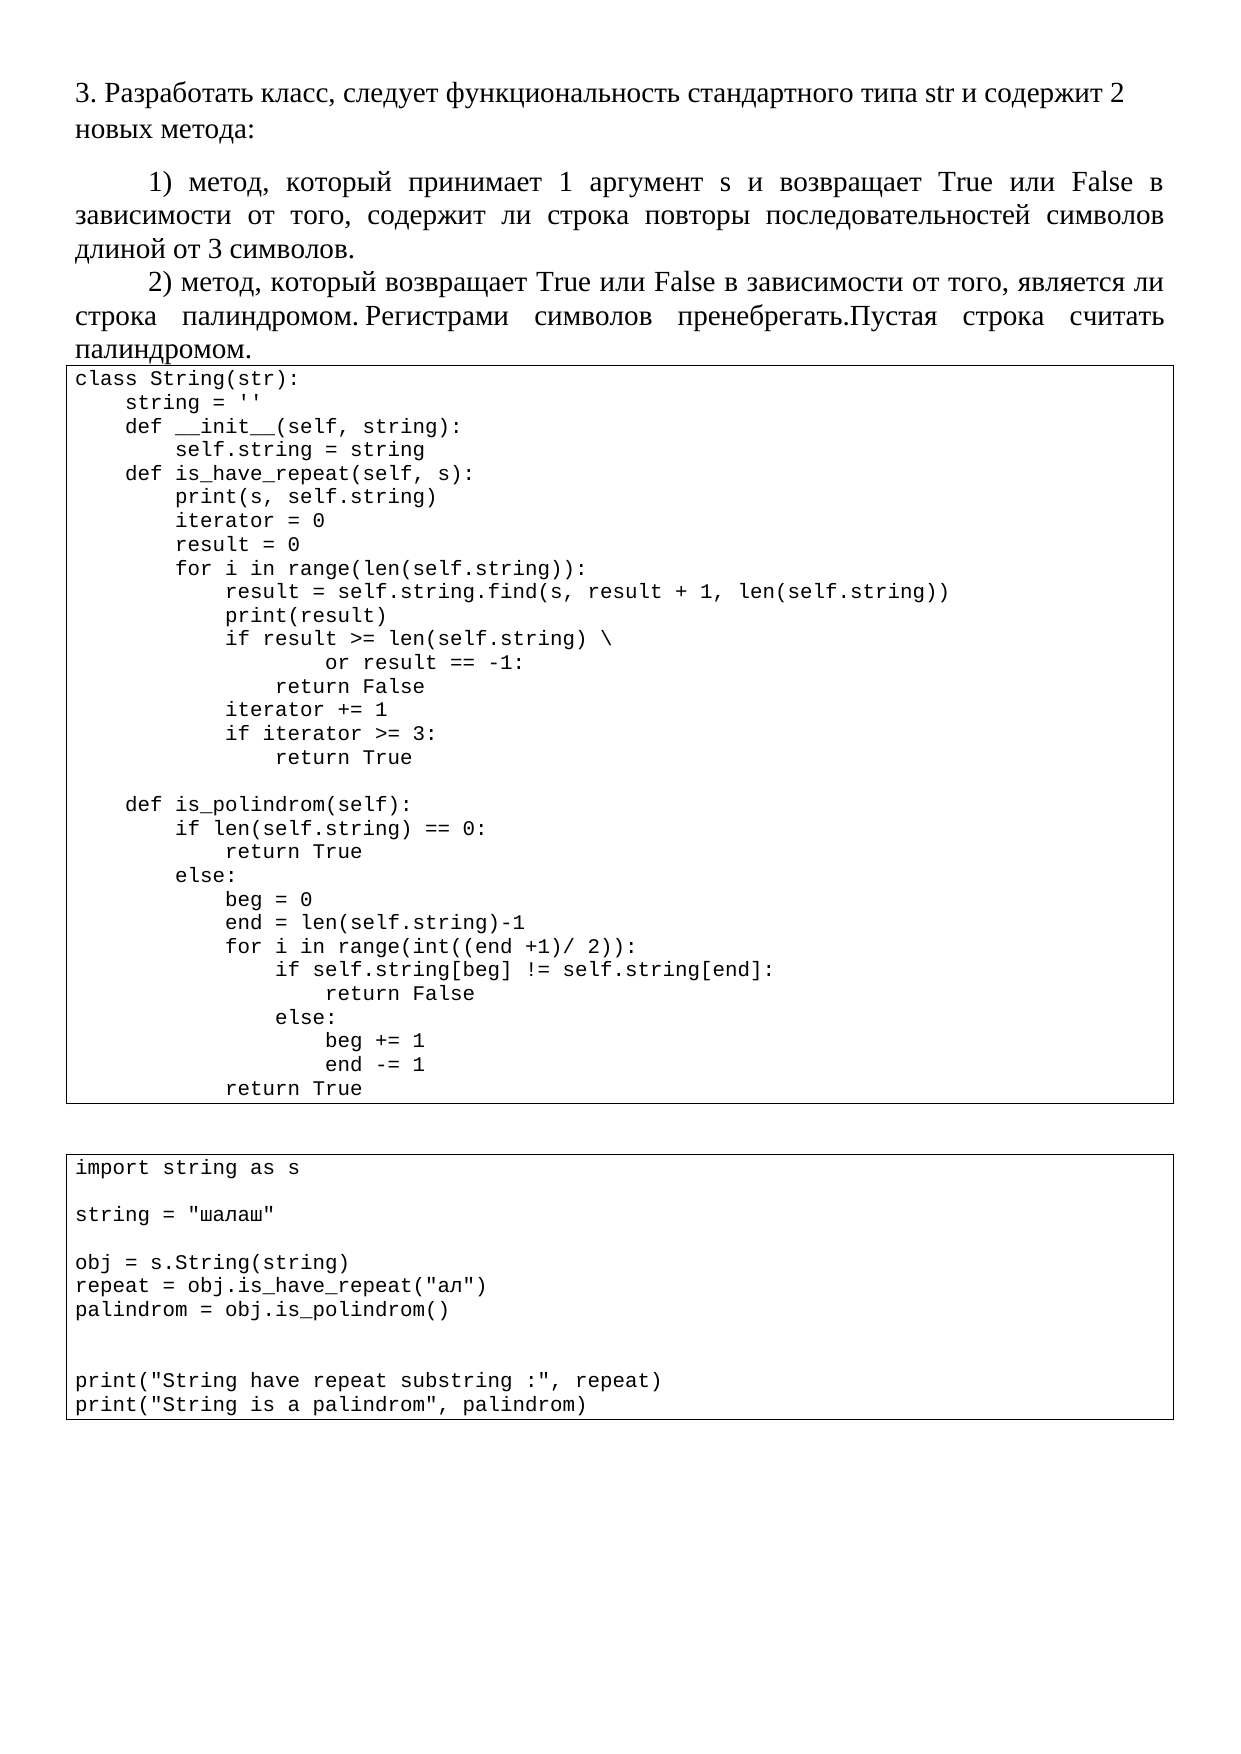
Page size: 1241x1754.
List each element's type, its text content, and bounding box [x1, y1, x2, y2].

text obj = s.String(string) [75, 1252, 1165, 1275]
text or result == -1: [75, 652, 1165, 676]
text string = "шалаш" [75, 1204, 1165, 1228]
text return False [75, 983, 1165, 1007]
text return True [75, 747, 1165, 770]
text if iterator >= 3: [75, 723, 1165, 747]
text palindrom = obj.is_polindrom() [75, 1299, 1165, 1323]
text def is_have_repeat(self, s): [75, 463, 1165, 487]
text 2) метод, который возвращает True или False в зависимости от того, является ли строка палиндромом. Регистрами символов пренебрегать.Пустая строка считать палиндромом. [75, 264, 1165, 365]
text iterator += 1 [75, 699, 1165, 723]
text if self.string[beg] != self.string[end]: [75, 959, 1165, 983]
text return True [75, 841, 1165, 865]
text beg += 1 [75, 1030, 1165, 1054]
text for i in range(len(self.string)): [75, 557, 1165, 581]
text return True [67, 1074, 1173, 1103]
text else: [75, 1007, 1165, 1030]
text result = 0 [75, 534, 1165, 557]
text return False [75, 676, 1165, 699]
text for i in range(int((end +1)/ 2)): [75, 936, 1165, 959]
text 3. Разработать класс, следует функциональность стандартного типа str и содержит 2 новых метода: [75, 75, 1165, 145]
text else: [75, 865, 1165, 888]
text repeat = obj.is_have_repeat("ал") [75, 1275, 1165, 1299]
text self.string = string [75, 439, 1165, 463]
text result = self.string.find(s, result + 1, len(self.string)) [75, 581, 1165, 605]
text def __init__(self, string): [75, 416, 1165, 439]
text end -= 1 [75, 1054, 1165, 1074]
text import string as s [67, 1155, 1173, 1181]
text print(result) [75, 605, 1165, 628]
text print("String have repeat substring :", repeat) [75, 1370, 1165, 1391]
text end = len(self.string)-1 [75, 912, 1165, 936]
text 1) метод, который принимает 1 аргумент s и возвращает True или False в зависимости от того, содержит ли строка повторы последовательностей символов длиной от 3 символов. [75, 164, 1165, 264]
text if len(self.string) == 0: [75, 818, 1165, 841]
text print(s, self.string) [75, 487, 1165, 510]
text def is_polindrom(self): [75, 794, 1165, 818]
text print("String is a palindrom", palindrom) [67, 1391, 1173, 1419]
text class String(str): [67, 366, 1173, 392]
text string = '' [75, 392, 1165, 416]
text iterator = 0 [75, 510, 1165, 534]
text if result >= len(self.string) \ [75, 628, 1165, 652]
text beg = 0 [75, 888, 1165, 912]
